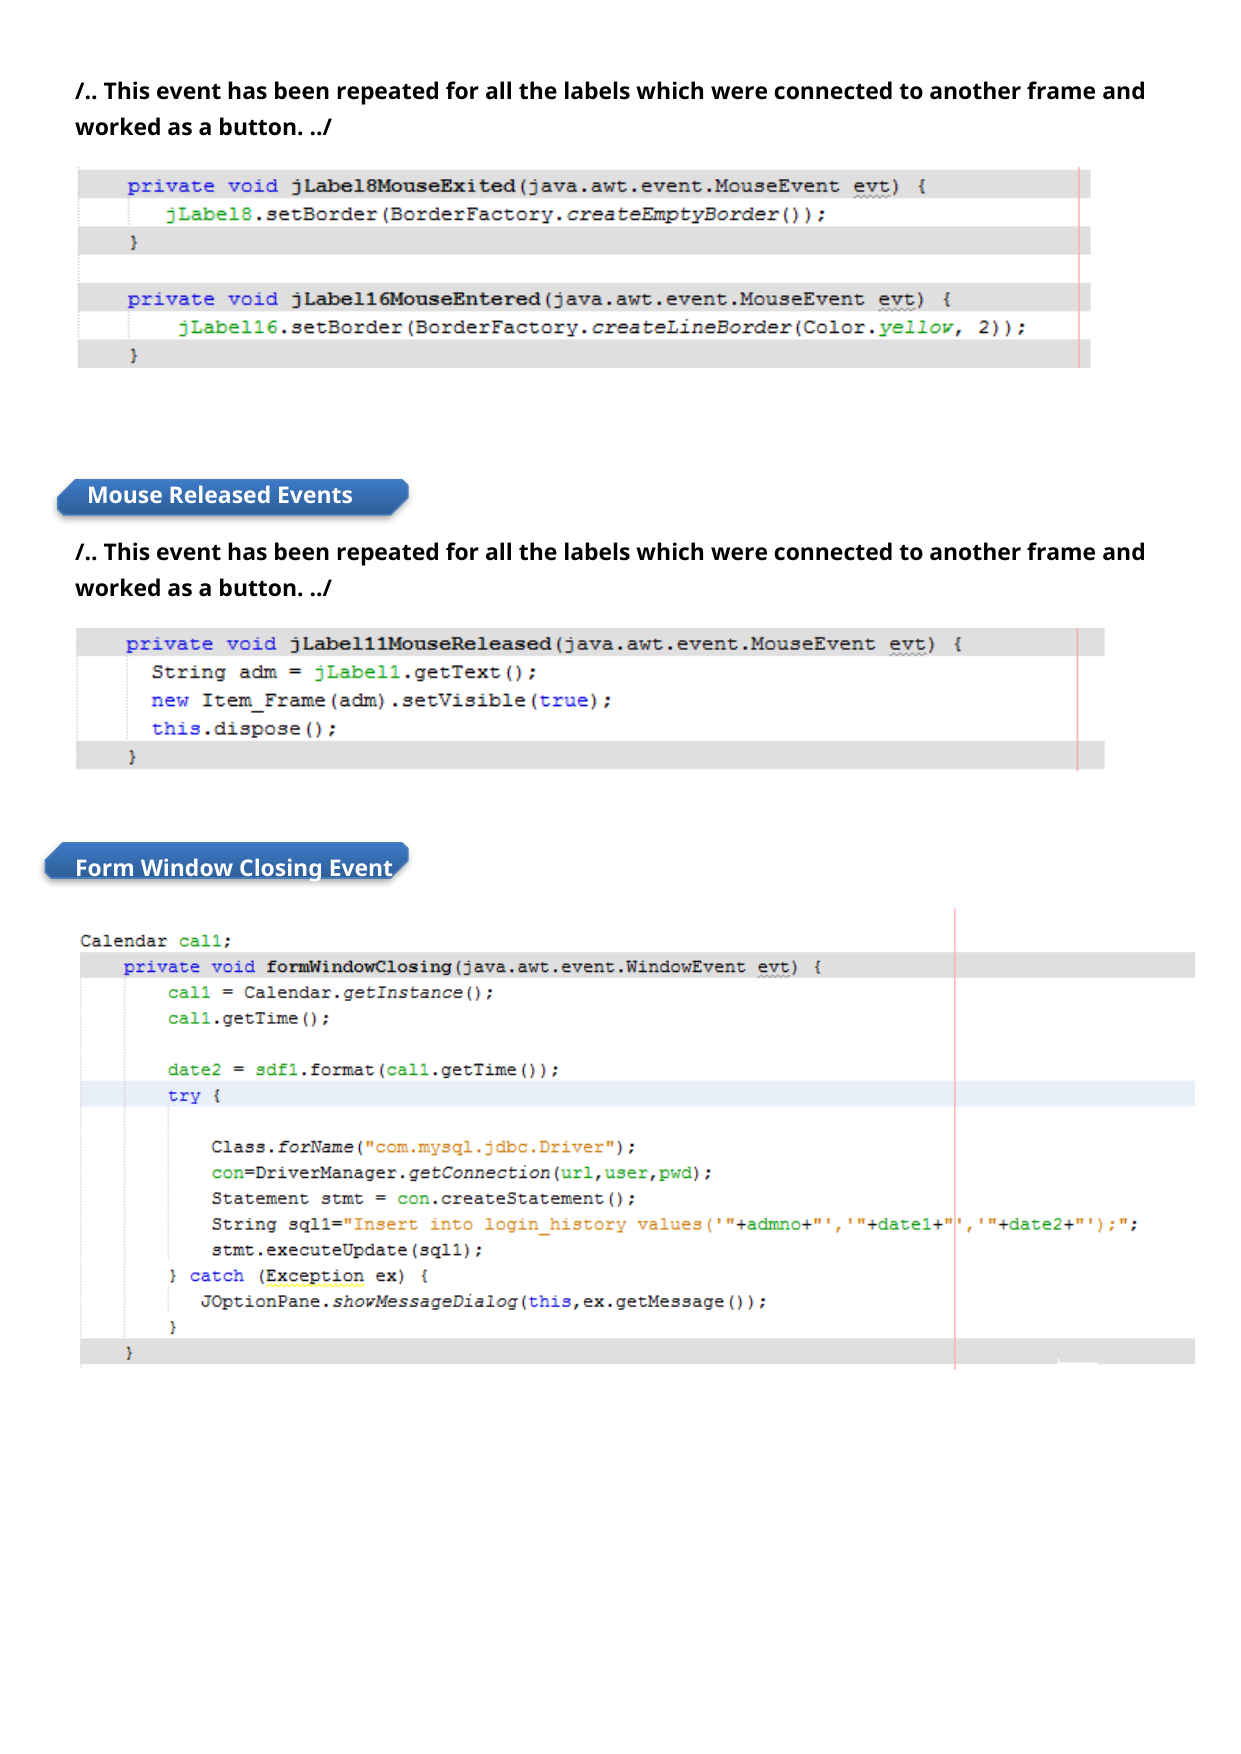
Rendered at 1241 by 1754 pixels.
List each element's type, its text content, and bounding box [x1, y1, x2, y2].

text Mouse Released Events [75, 479, 1165, 510]
picture [75, 908, 1196, 1370]
text Form Window Closing Event [75, 852, 1165, 883]
picture [75, 167, 1091, 368]
picture [75, 628, 1105, 771]
text /.. This event has been repeated for all the labels which were connected to another frame and worked as a button. ../ [75, 75, 1165, 142]
text /.. This event has been repeated for all the labels which were connected to another frame and worked as a button. ../ [75, 536, 1165, 603]
